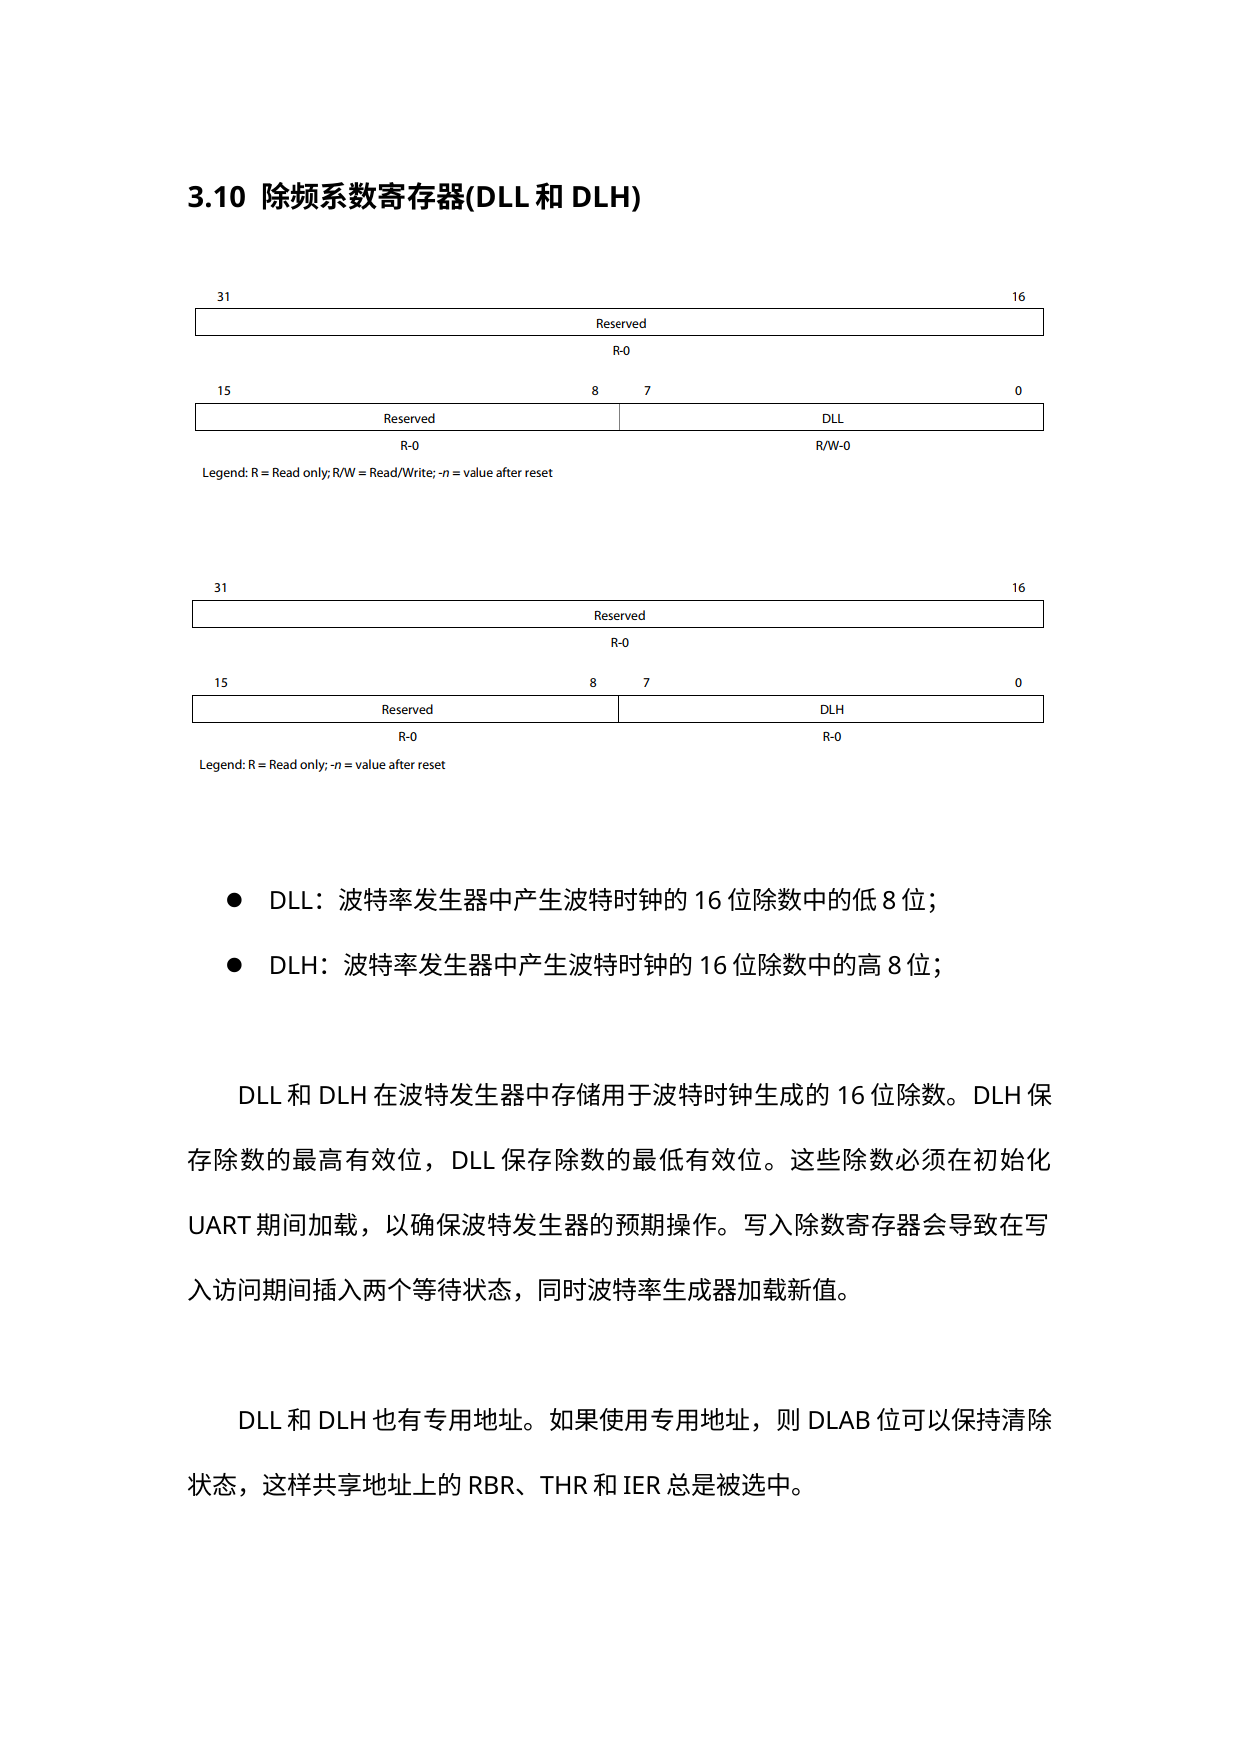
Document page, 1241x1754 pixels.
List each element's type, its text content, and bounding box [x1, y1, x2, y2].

subtitle 3.10 除频系数寄存器(DLL和DLH) [187, 162, 1053, 227]
list DLH：波特率发生器中产生波特时钟的16位除数中的高8位； [225, 931, 1053, 996]
text DLL和DLH也有专用地址。如果使用专用地址，则DLAB位可以保持清除状态，这样共享地址上的RBR、THR和IER总是被选中。 [187, 1386, 1053, 1516]
text DLL和DLH在波特发生器中存储用于波特时钟生成的16位除数。DLH保存除数的最高有效位，DLL保存除数的最低有效位。这些除数必须在初始化UART期间加载，以确保波特发生器的预期操作。写入除数寄存器会导致在写入访问期间插入两个等待状态，同时波特率生成器加载新值。 [187, 1061, 1053, 1321]
list DLL：波特率发生器中产生波特时钟的16位除数中的低8位； [225, 866, 1053, 931]
picture [187, 280, 1053, 483]
picture [187, 573, 1053, 775]
